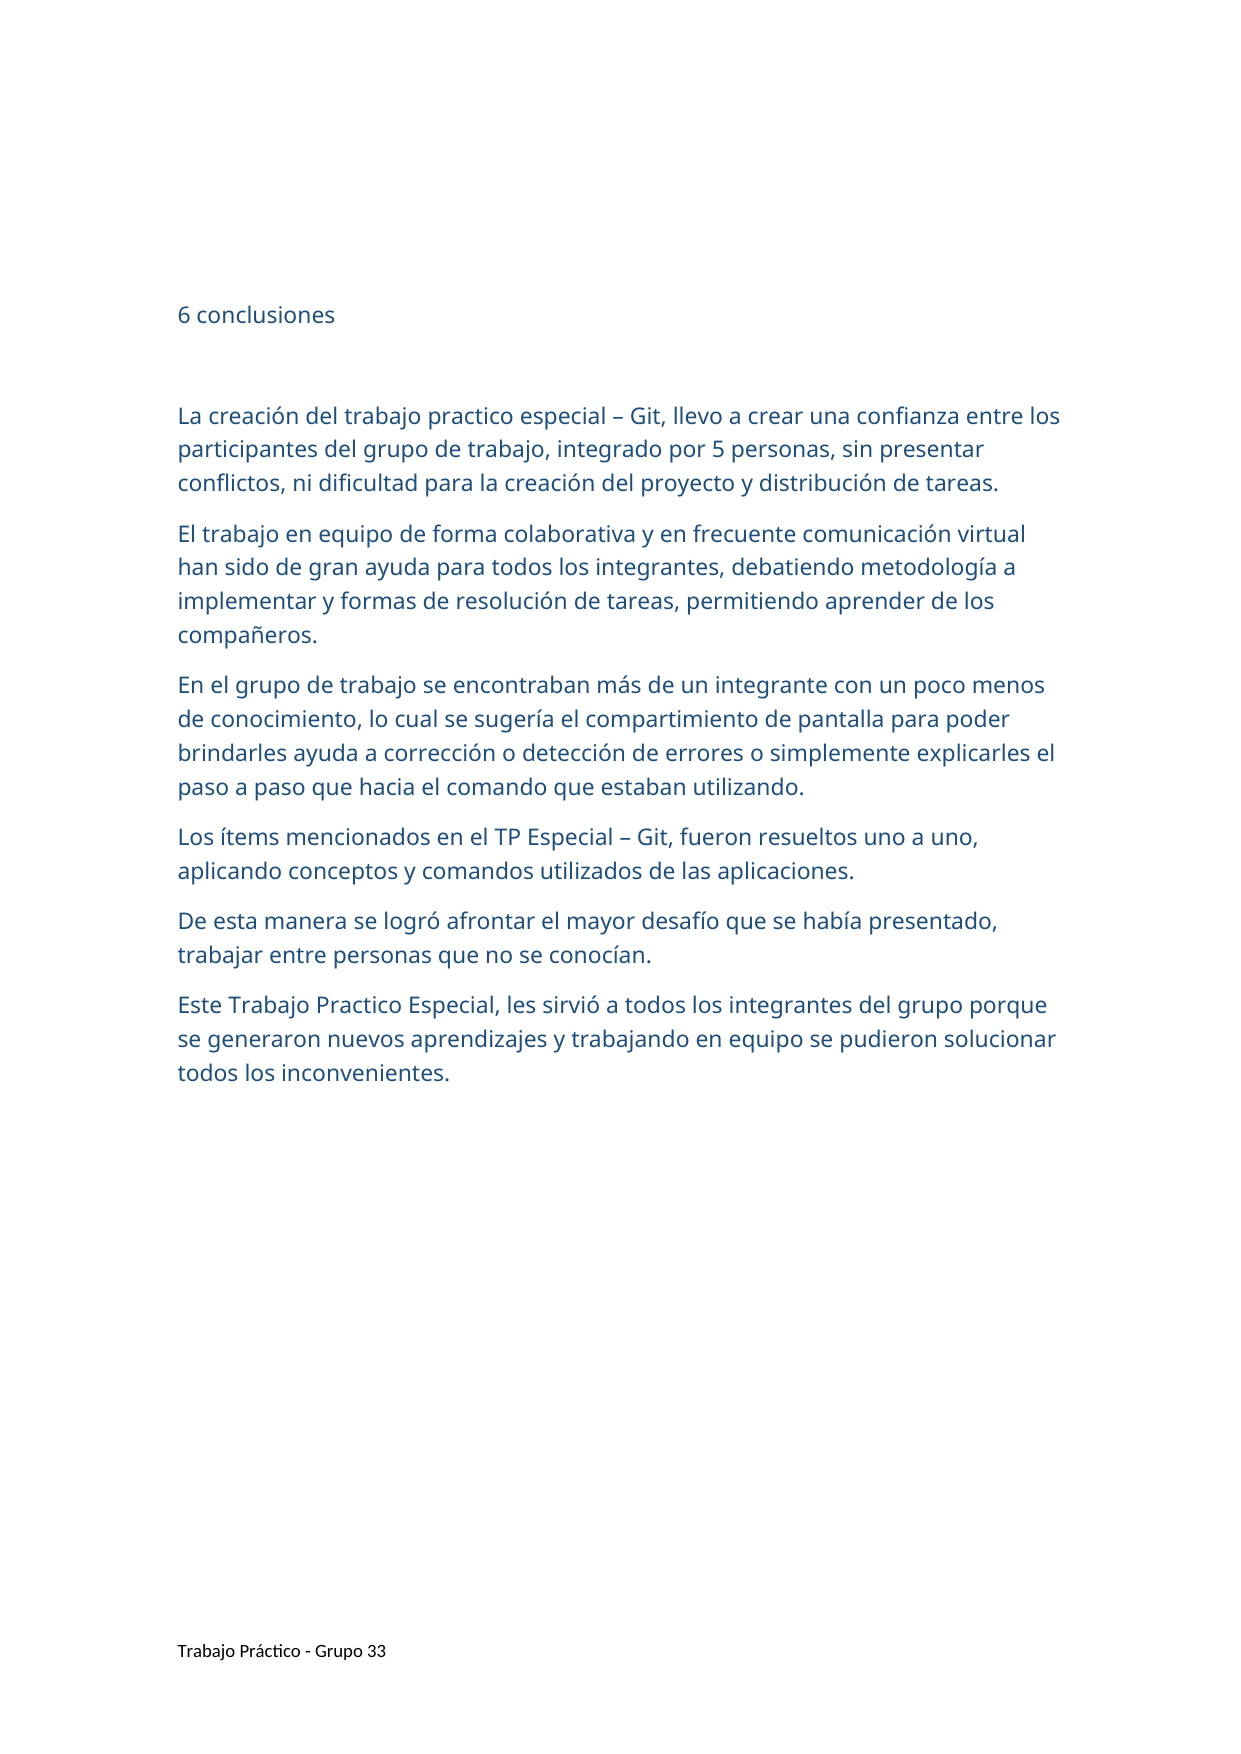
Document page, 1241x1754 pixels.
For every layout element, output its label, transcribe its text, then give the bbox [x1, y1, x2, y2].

text 6 conclusiones [177, 299, 1063, 330]
text En el grupo de trabajo se encontraban más de un integrante con un poco menos de conocimiento, lo cual se sugería el compartimiento de pantalla para poder brindarles ayuda a corrección o detección de errores o simplemente explicarles el paso a paso que hacia el comando que estaban utilizando. [177, 669, 1063, 802]
text Los ítems mencionados en el TP Especial – Git, fueron resueltos uno a uno, aplicando conceptos y comandos utilizados de las aplicaciones. [177, 821, 1063, 886]
text La creación del trabajo practico especial – Git, llevo a crear una confianza entre los participantes del grupo de trabajo, integrado por 5 personas, sin presentar conflictos, ni dificultad para la creación del proyecto y distribución de tareas. [177, 400, 1063, 498]
text De esta manera se logró afrontar el mayor desafío que se había presentado, trabajar entre personas que no se conocían. [177, 905, 1063, 970]
text Este Trabajo Practico Especial, les sirvió a todos los integrantes del grupo porque se generaron nuevos aprendizajes y trabajando en equipo se pudieron solucionar todos los inconvenientes. [177, 989, 1063, 1088]
